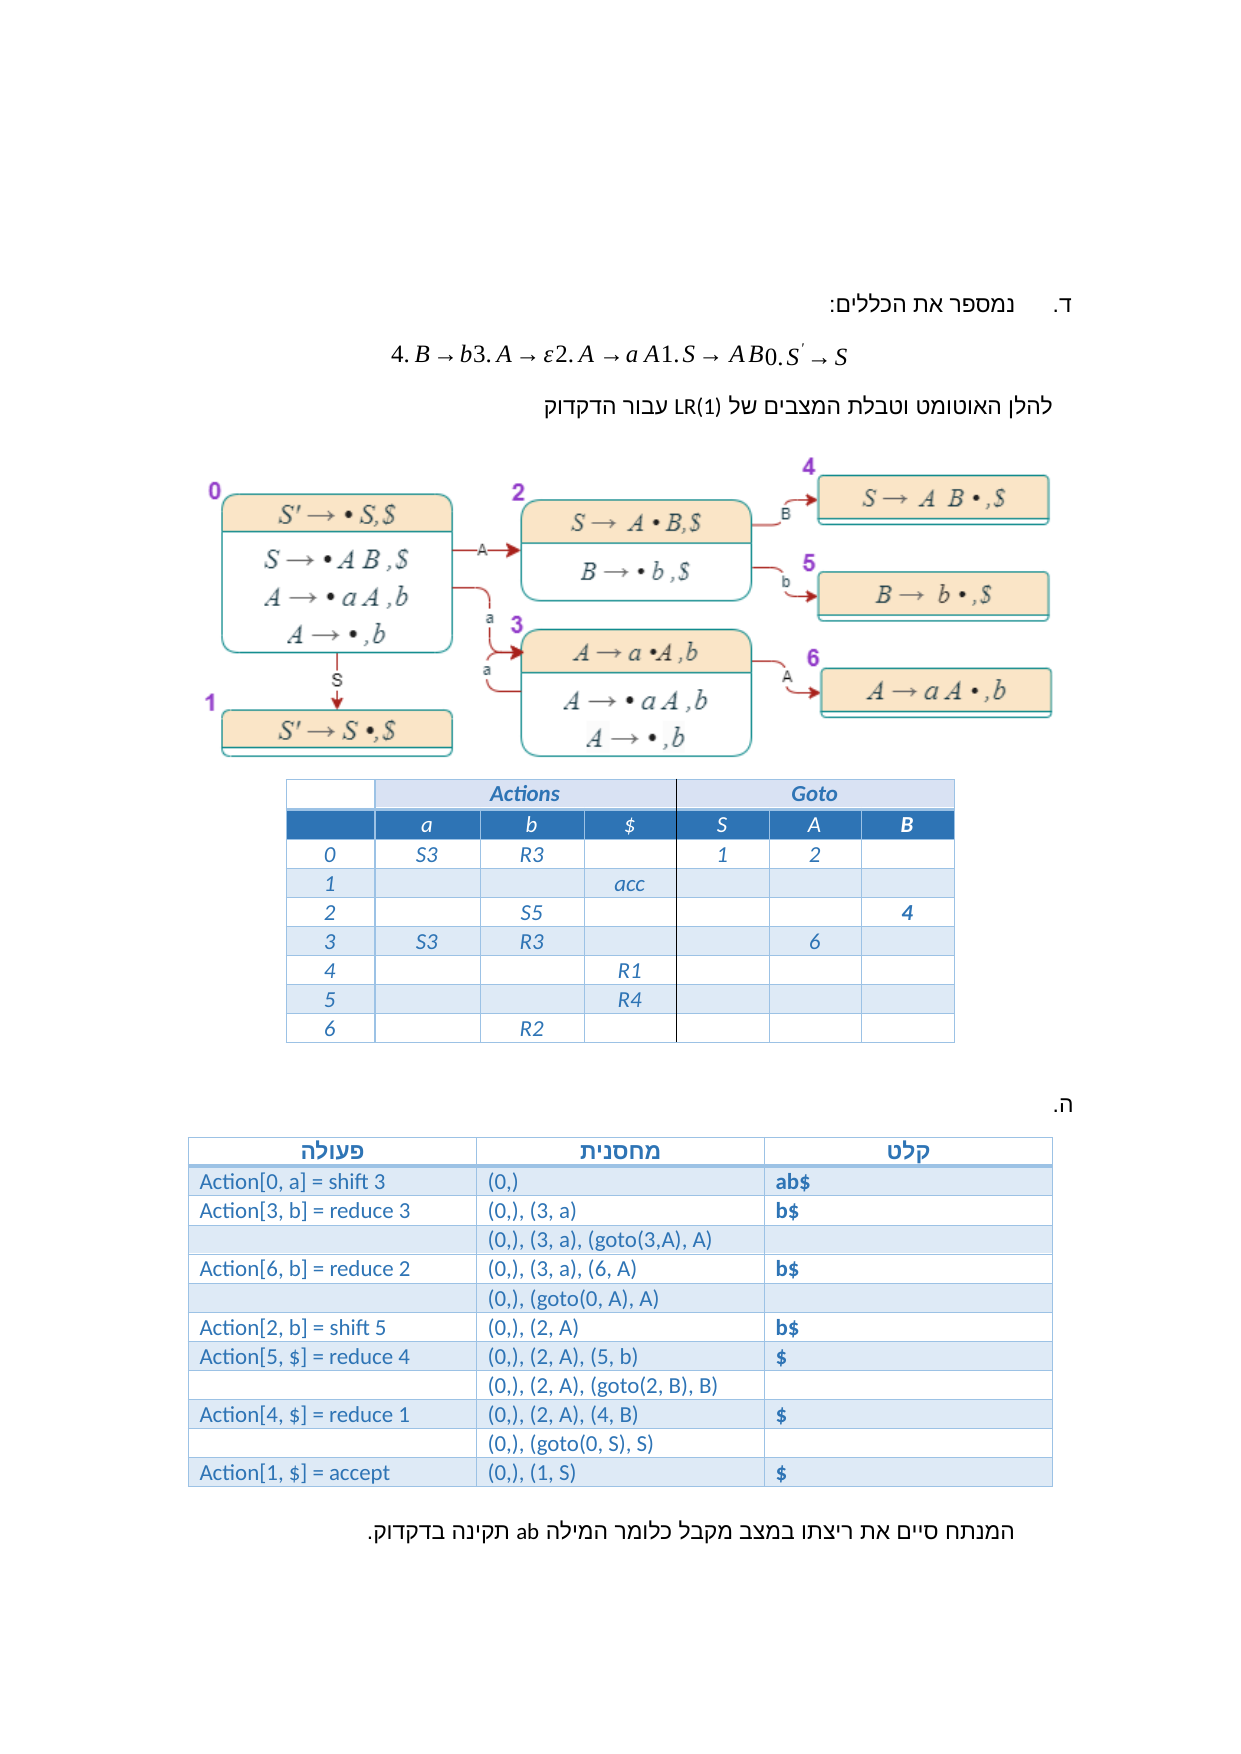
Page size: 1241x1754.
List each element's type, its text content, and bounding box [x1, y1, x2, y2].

table_cell R3 [481, 927, 584, 955]
table_cell [189, 1371, 476, 1399]
table_cell 6 [770, 927, 861, 955]
table_cell $ [585, 811, 676, 839]
table_cell [677, 1014, 769, 1042]
table_cell b$ [765, 1255, 1052, 1283]
table_cell [376, 985, 480, 1013]
table_cell [677, 927, 769, 955]
table_header פעולה [189, 1138, 476, 1164]
table_cell (0,), (2, A) [477, 1313, 764, 1341]
table_cell [287, 811, 374, 839]
table_cell [770, 985, 861, 1013]
table_cell [765, 1284, 1052, 1312]
table_cell S3 [376, 927, 480, 955]
table_cell [770, 1014, 861, 1042]
table_cell b [481, 811, 584, 839]
table_cell [862, 869, 954, 897]
table_cell [862, 985, 954, 1013]
table_cell 1 [677, 840, 769, 868]
table_cell [862, 1014, 954, 1042]
table_cell [189, 1429, 476, 1457]
table_cell (0,) [477, 1168, 764, 1195]
table_cell [862, 956, 954, 984]
table_cell ab$ [765, 1168, 1052, 1195]
table_cell [585, 1014, 676, 1042]
table_cell a [376, 811, 480, 839]
table_cell [481, 985, 584, 1013]
table_cell [481, 869, 584, 897]
table_header מחסנית [477, 1138, 764, 1164]
table_cell [677, 985, 769, 1013]
list נמספר את הכללים: [187, 291, 1053, 317]
table_cell Action[6, b] = reduce 2 [189, 1255, 476, 1283]
table_cell 2 [287, 898, 374, 926]
table_cell [862, 927, 954, 955]
table_cell [770, 898, 861, 926]
table_cell [189, 1226, 476, 1253]
table_cell 2 [770, 840, 861, 868]
table_cell [677, 869, 769, 897]
table_cell $ [765, 1458, 1052, 1486]
table_cell Action[4, $] = reduce 1 [189, 1400, 476, 1428]
table_cell S5 [481, 898, 584, 926]
table_cell acc [585, 869, 676, 897]
table_cell 6 [287, 1014, 374, 1042]
table_cell (0,), (2, A), (goto(2, B), B) [477, 1371, 764, 1399]
table_cell [765, 1371, 1052, 1399]
table_cell b$ [765, 1313, 1052, 1341]
table_cell R3 [481, 840, 584, 868]
table_cell [677, 956, 769, 984]
table_cell [677, 898, 769, 926]
table_cell Action[0, a] = shift 3 [189, 1168, 476, 1195]
table_cell $ [765, 1342, 1052, 1370]
table_cell [770, 869, 861, 897]
table_header Actions [376, 780, 676, 807]
table_cell b$ [765, 1196, 1052, 1224]
table_cell [376, 898, 480, 926]
table_cell 4 [287, 956, 374, 984]
table_cell S3 [376, 840, 480, 868]
table_cell 1 [287, 869, 374, 897]
table_cell [189, 1284, 476, 1312]
table_cell B [862, 811, 954, 839]
table_cell R4 [585, 985, 676, 1013]
table_cell [585, 927, 676, 955]
table_cell A [770, 811, 861, 839]
table_cell (0,), (3, a), (goto(3,A), A) [477, 1226, 764, 1253]
table_cell (0,), (2, A), (5, b) [477, 1342, 764, 1370]
table_cell [585, 840, 676, 868]
table_cell [770, 956, 861, 984]
table_cell [376, 869, 480, 897]
table_cell $ [765, 1400, 1052, 1428]
table_cell [862, 840, 954, 868]
table_cell (0,), (3, a) [477, 1196, 764, 1224]
table_cell [765, 1429, 1052, 1457]
table_cell (0,), (goto(0, A), A) [477, 1284, 764, 1312]
table_header [287, 780, 374, 807]
table_cell [585, 898, 676, 926]
table_cell 3 [287, 927, 374, 955]
text להלן האוטומט וטבלת המצבים של LR(1) עבור הדקדוק [187, 392, 1053, 420]
table_cell 5 [287, 985, 374, 1013]
table_cell (0,), (2, A), (4, B) [477, 1400, 764, 1428]
table_cell [376, 1014, 480, 1042]
table_cell [765, 1226, 1052, 1253]
table_cell R2 [481, 1014, 584, 1042]
table_cell (0,), (3, a), (6, A) [477, 1255, 764, 1283]
table_cell 4 [862, 898, 954, 926]
table_header Goto [677, 780, 954, 807]
table_cell (0,), (goto(0, S), S) [477, 1429, 764, 1457]
table_header קלט [765, 1138, 1052, 1164]
table_cell S [677, 811, 769, 839]
table_cell [481, 956, 584, 984]
table_cell 0 [287, 840, 374, 868]
table_cell R1 [585, 956, 676, 984]
picture [187, 439, 1053, 760]
table_cell [376, 956, 480, 984]
table_cell Action[5, $] = reduce 4 [189, 1342, 476, 1370]
list המנתח סיים את ריצתו במצב מקבל כלומר המילה ab תקינה בדקדוק. [187, 1517, 1015, 1545]
table_cell Action[3, b] = reduce 3 [189, 1196, 476, 1224]
table_cell Action[2, b] = shift 5 [189, 1313, 476, 1341]
table_cell Action[1, $] = accept [189, 1458, 476, 1486]
table_cell (0,), (1, S) [477, 1458, 764, 1486]
